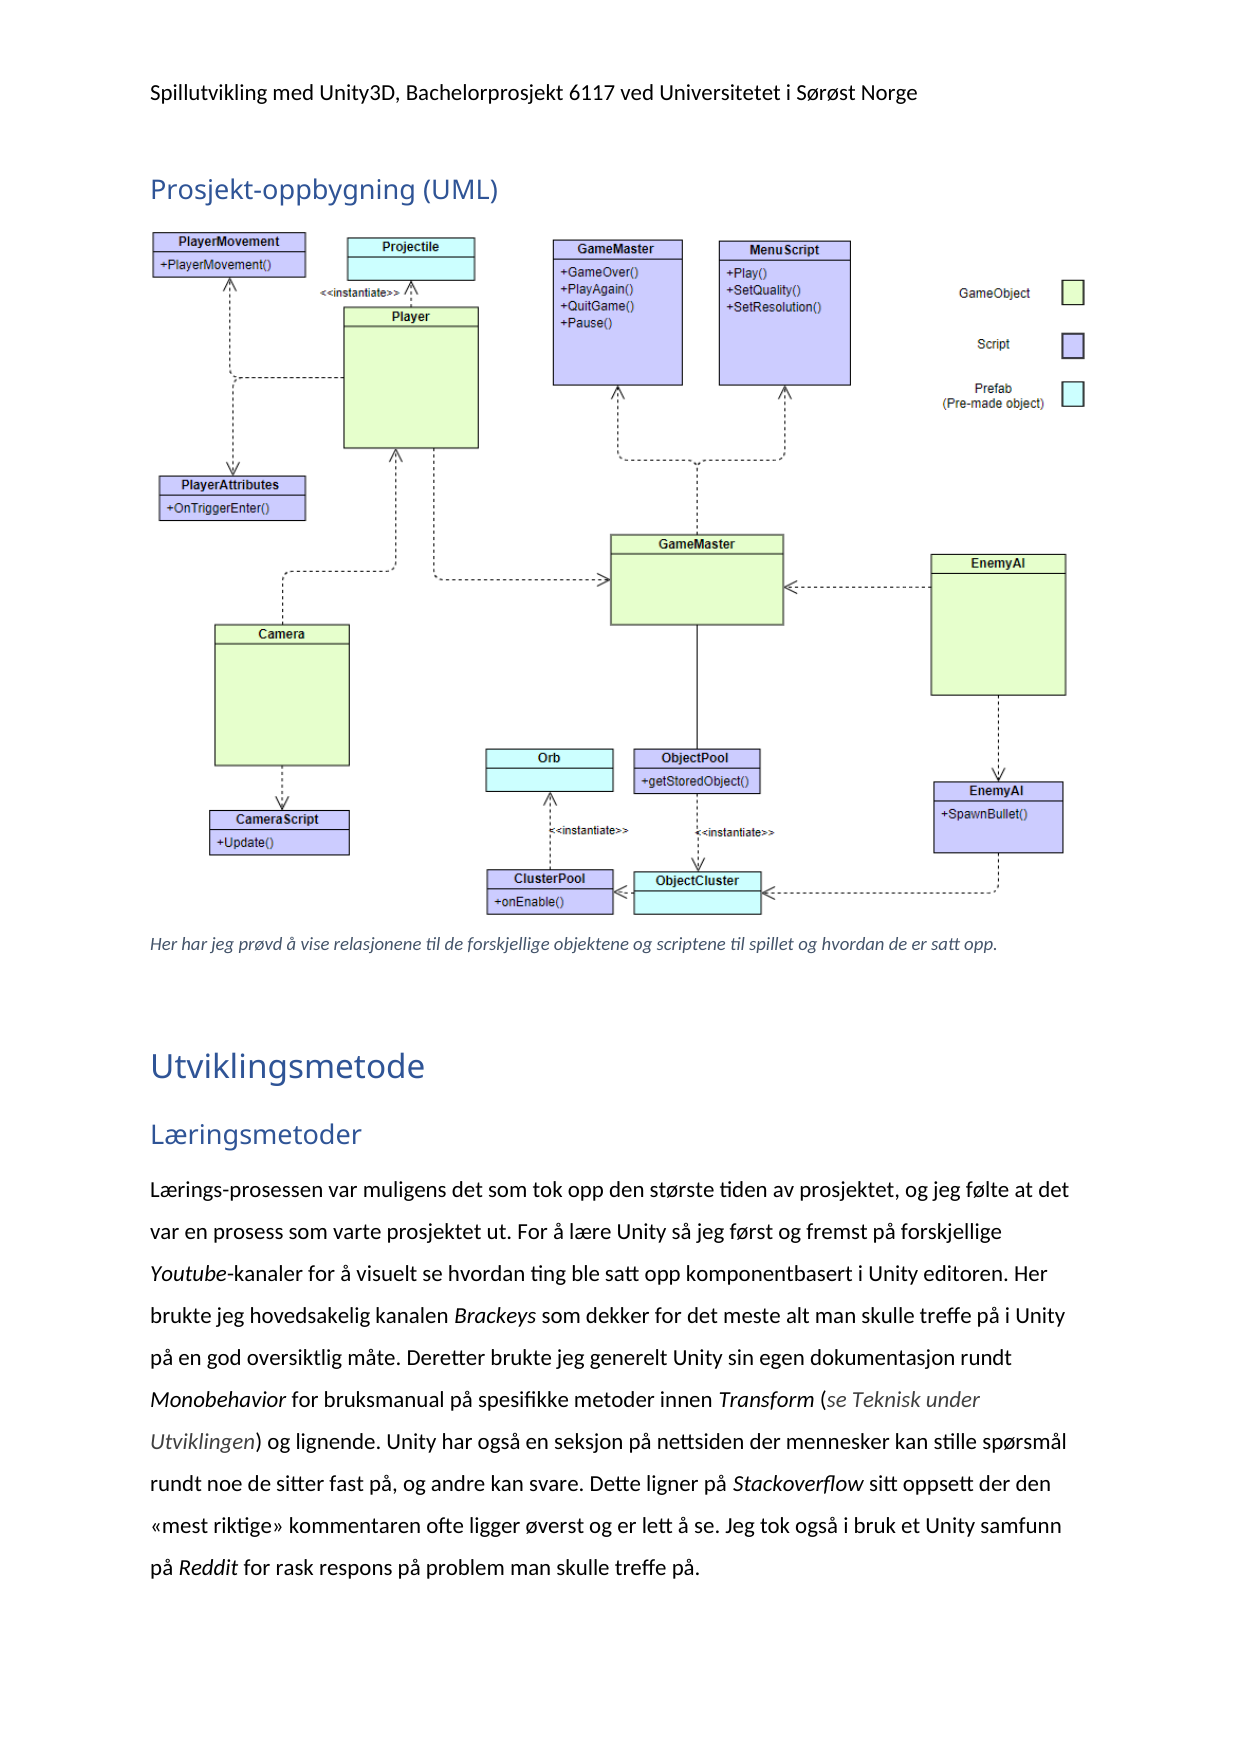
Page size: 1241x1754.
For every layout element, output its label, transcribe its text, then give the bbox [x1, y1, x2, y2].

text Her har jeg prøvd å vise relasjonene til de forskjellige objektene og scriptene til spillet og hvordan de er satt opp. [150, 932, 1090, 955]
text Lærings-prosessen var muligens det som tok opp den største tiden av prosjektet, og jeg følte at det var en prosess som varte prosjektet ut. For å lære Unity så jeg først og fremst på forskjellige Youtube-kanaler for å visuelt se hvordan ting ble satt opp komponentbasert i Unity editoren. Her brukte jeg hovedsakelig kanalen Brackeys som dekker for det meste alt man skulle treffe på i Unity på en god oversiktlig måte. Deretter brukte jeg generelt Unity sin egen dokumentasjon rundt Monobehavior for bruksmanual på spesifikke metoder innen Transform (se Teknisk under Utviklingen) og lignende. Unity har også en seksjon på nettsiden der mennesker kan stille spørsmål rundt noe de sitter fast på, og andre kan svare. Dette ligner på Stackoverflow sitt oppsett der den «mest riktige» kommentaren ofte ligger øverst og er lett å se. Jeg tok også i bruk et Unity samfunn på Reddit for rask respons på problem man skulle treffe på. [150, 1175, 1090, 1581]
subtitle Utviklingsmetode [150, 1043, 1090, 1089]
subtitle Prosjekt-oppbygning (UML) [150, 170, 1090, 207]
subtitle Læringsmetoder [150, 1116, 1090, 1152]
picture [150, 229, 1091, 919]
